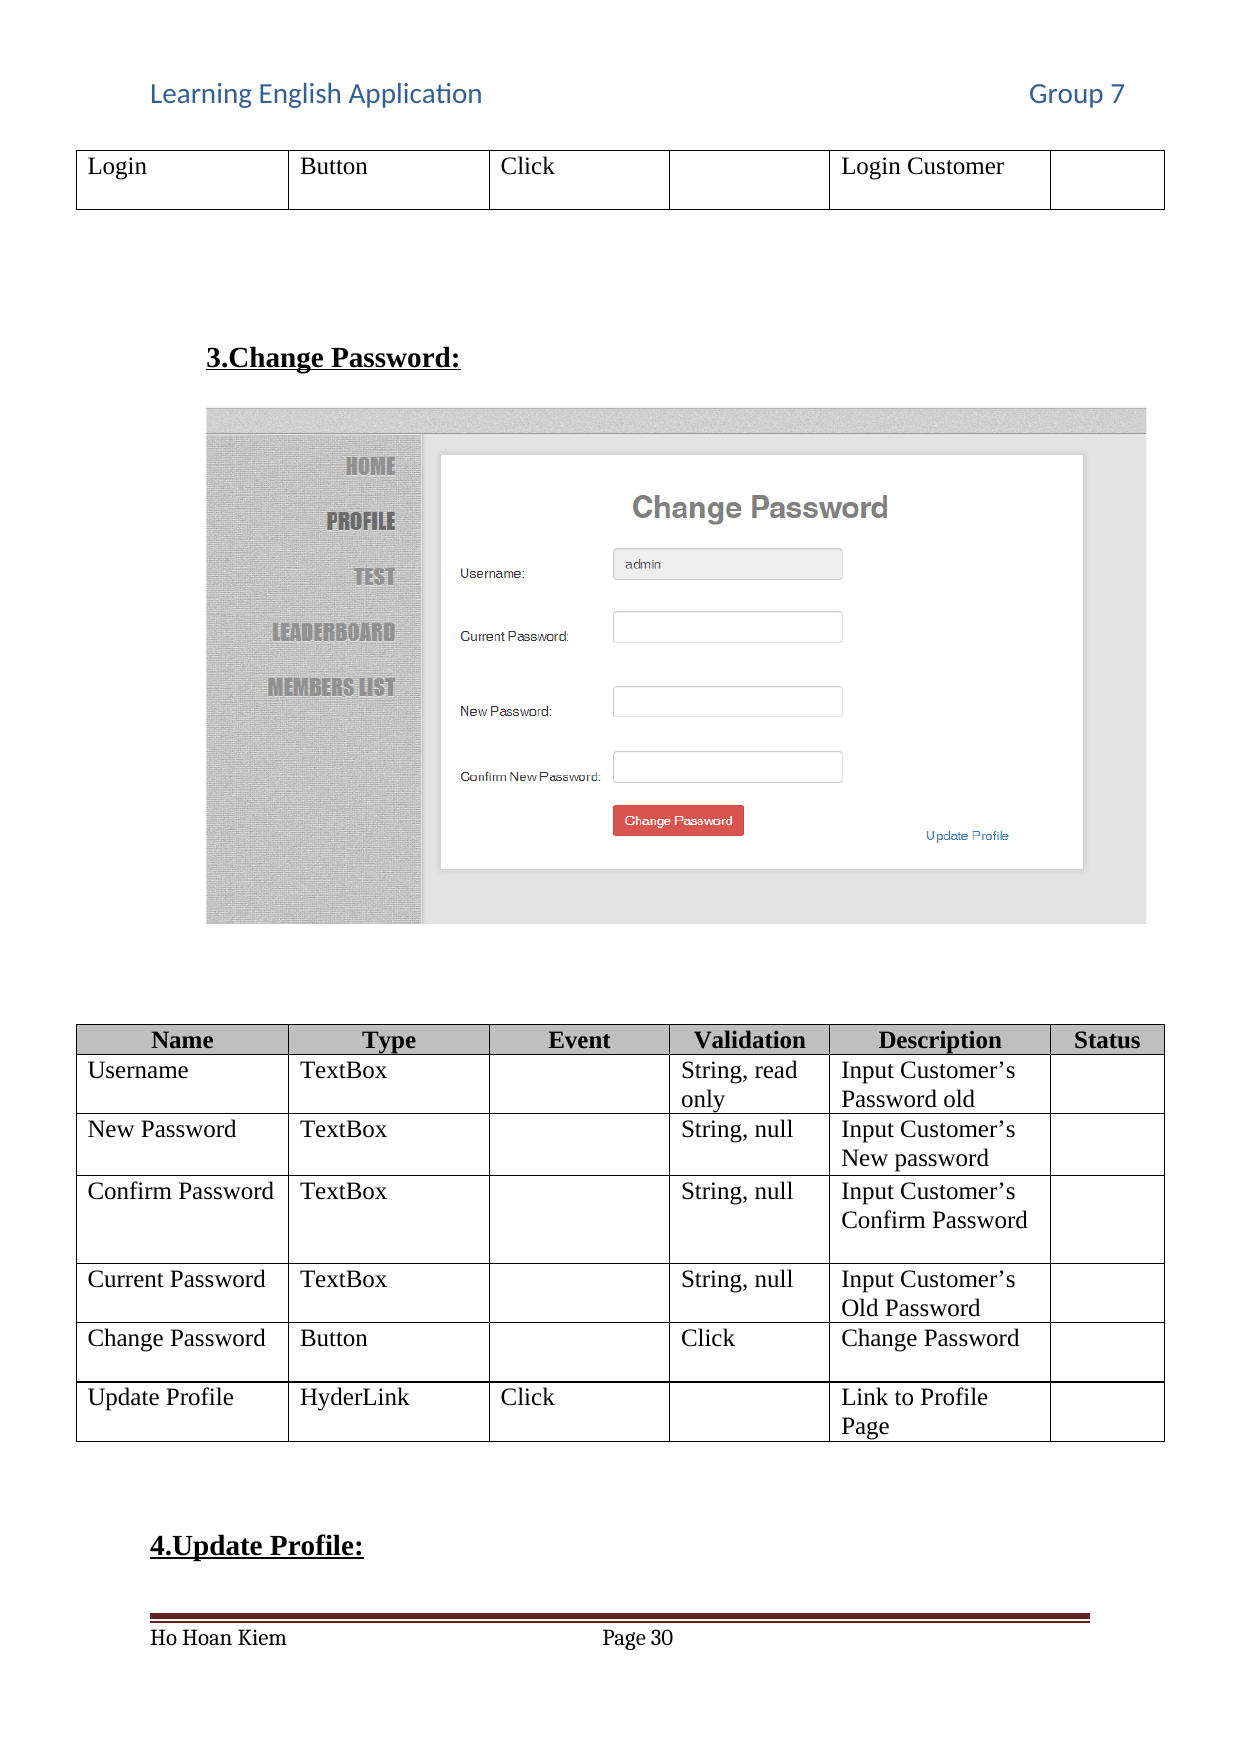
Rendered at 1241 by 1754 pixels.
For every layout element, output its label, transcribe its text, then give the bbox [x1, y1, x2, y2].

table_cell TextBox [289, 1176, 489, 1263]
table_header Description [830, 1025, 1050, 1054]
table_cell Button [289, 151, 489, 209]
table_cell Confirm Password [77, 1176, 288, 1263]
table_cell Link to Profile Page [830, 1383, 1050, 1441]
table_cell Click [490, 1383, 669, 1441]
table_cell Login [77, 151, 288, 209]
table_cell [670, 151, 829, 209]
table_header Name [77, 1025, 288, 1054]
table_cell [1051, 1114, 1164, 1175]
table_cell Input Customer’s Confirm Password [830, 1176, 1050, 1263]
table_cell TextBox [289, 1055, 489, 1113]
picture [206, 406, 1147, 924]
table_cell [490, 1264, 669, 1322]
table_cell Change Password [77, 1323, 288, 1381]
text 4.Update Profile: [150, 1528, 1090, 1562]
table_cell [670, 1383, 829, 1441]
table_cell [1051, 1383, 1164, 1441]
table_cell String, null [670, 1114, 829, 1175]
table_cell New Password [77, 1114, 288, 1175]
table_cell [490, 1176, 669, 1263]
table_cell Click [670, 1323, 829, 1381]
table_cell [1051, 1176, 1164, 1263]
table_cell Username [77, 1055, 288, 1113]
table_header Event [490, 1025, 669, 1054]
table_cell TextBox [289, 1114, 489, 1175]
table_header Type [289, 1025, 489, 1054]
table_cell Current Password [77, 1264, 288, 1322]
table_cell Click [490, 151, 669, 209]
list 3.Change Password: [206, 340, 1090, 373]
table_cell HyderLink [289, 1383, 489, 1441]
table_header Status [1051, 1025, 1164, 1054]
table_cell Login Customer [830, 151, 1050, 209]
table_cell String, null [670, 1176, 829, 1263]
table_cell TextBox [289, 1264, 489, 1322]
table_cell [1051, 1055, 1164, 1113]
table_cell [490, 1114, 669, 1175]
table_cell String, read only [670, 1055, 829, 1113]
table_cell [490, 1055, 669, 1113]
table_cell [1051, 1323, 1164, 1381]
table_cell Update Profile [77, 1383, 288, 1441]
table_cell Button [289, 1323, 489, 1381]
table_cell Input Customer’s Old Password [830, 1264, 1050, 1322]
table_cell [490, 1323, 669, 1381]
table_cell Input Customer’s Password old [830, 1055, 1050, 1113]
table_cell Input Customer’s New password [830, 1114, 1050, 1175]
table_cell String, null [670, 1264, 829, 1322]
table_header Validation [670, 1025, 829, 1054]
table_cell [1051, 151, 1164, 209]
table_cell [1051, 1264, 1164, 1322]
table_cell Change Password [830, 1323, 1050, 1381]
